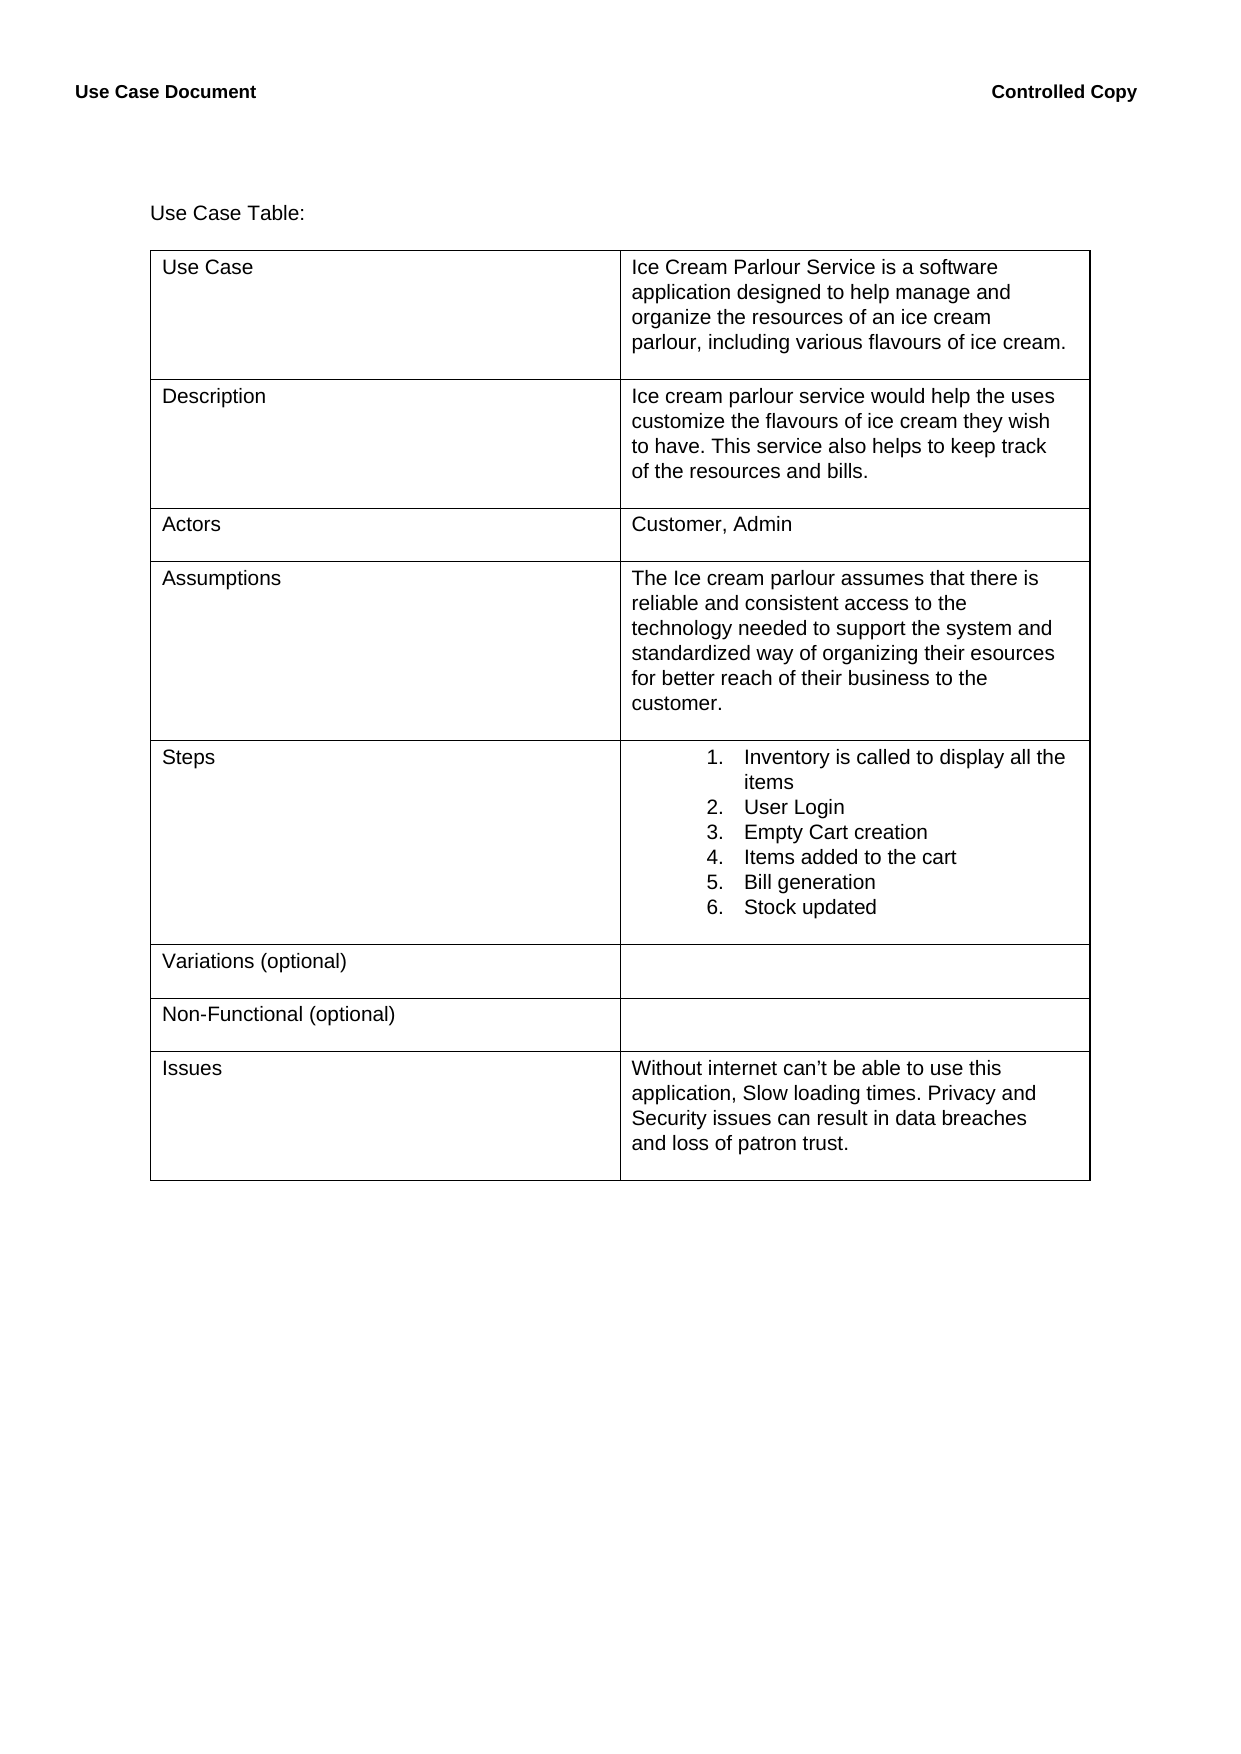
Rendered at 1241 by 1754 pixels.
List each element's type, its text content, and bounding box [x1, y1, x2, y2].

table_cell Assumptions [151, 562, 620, 740]
table_header Ice Cream Parlour Service is a software application designed to help manage and organize the resources of an ice cream parlour, including various flavours of ice cream. [621, 251, 1089, 379]
table_cell Non-Functional (optional) [151, 999, 620, 1051]
table_cell Variations (optional) [151, 945, 620, 997]
table_cell Issues [151, 1052, 620, 1180]
text Use Case Table: [150, 200, 1078, 225]
table_cell Without internet can’t be able to use this application, Slow loading times. Privacy and Security issues can result in data breaches and loss of patron trust. [621, 1052, 1089, 1180]
table_cell Actors [151, 509, 620, 561]
table_cell [621, 945, 1089, 997]
table_cell Steps [151, 741, 620, 944]
table_cell Inventory is called to display all the items User Login Empty Cart creation Items added to the cart Bill generation Stock updated [621, 741, 1089, 944]
table_header Use Case [151, 251, 620, 379]
table_cell [621, 999, 1089, 1051]
table_cell Customer, Admin [621, 509, 1089, 561]
table_cell Description [151, 380, 620, 507]
table_cell The Ice cream parlour assumes that there is reliable and consistent access to the technology needed to support the system and standardized way of organizing their esources for better reach of their business to the customer. [621, 562, 1089, 740]
table_cell Ice cream parlour service would help the uses customize the flavours of ice cream they wish to have. This service also helps to keep track of the resources and bills. [621, 380, 1089, 507]
